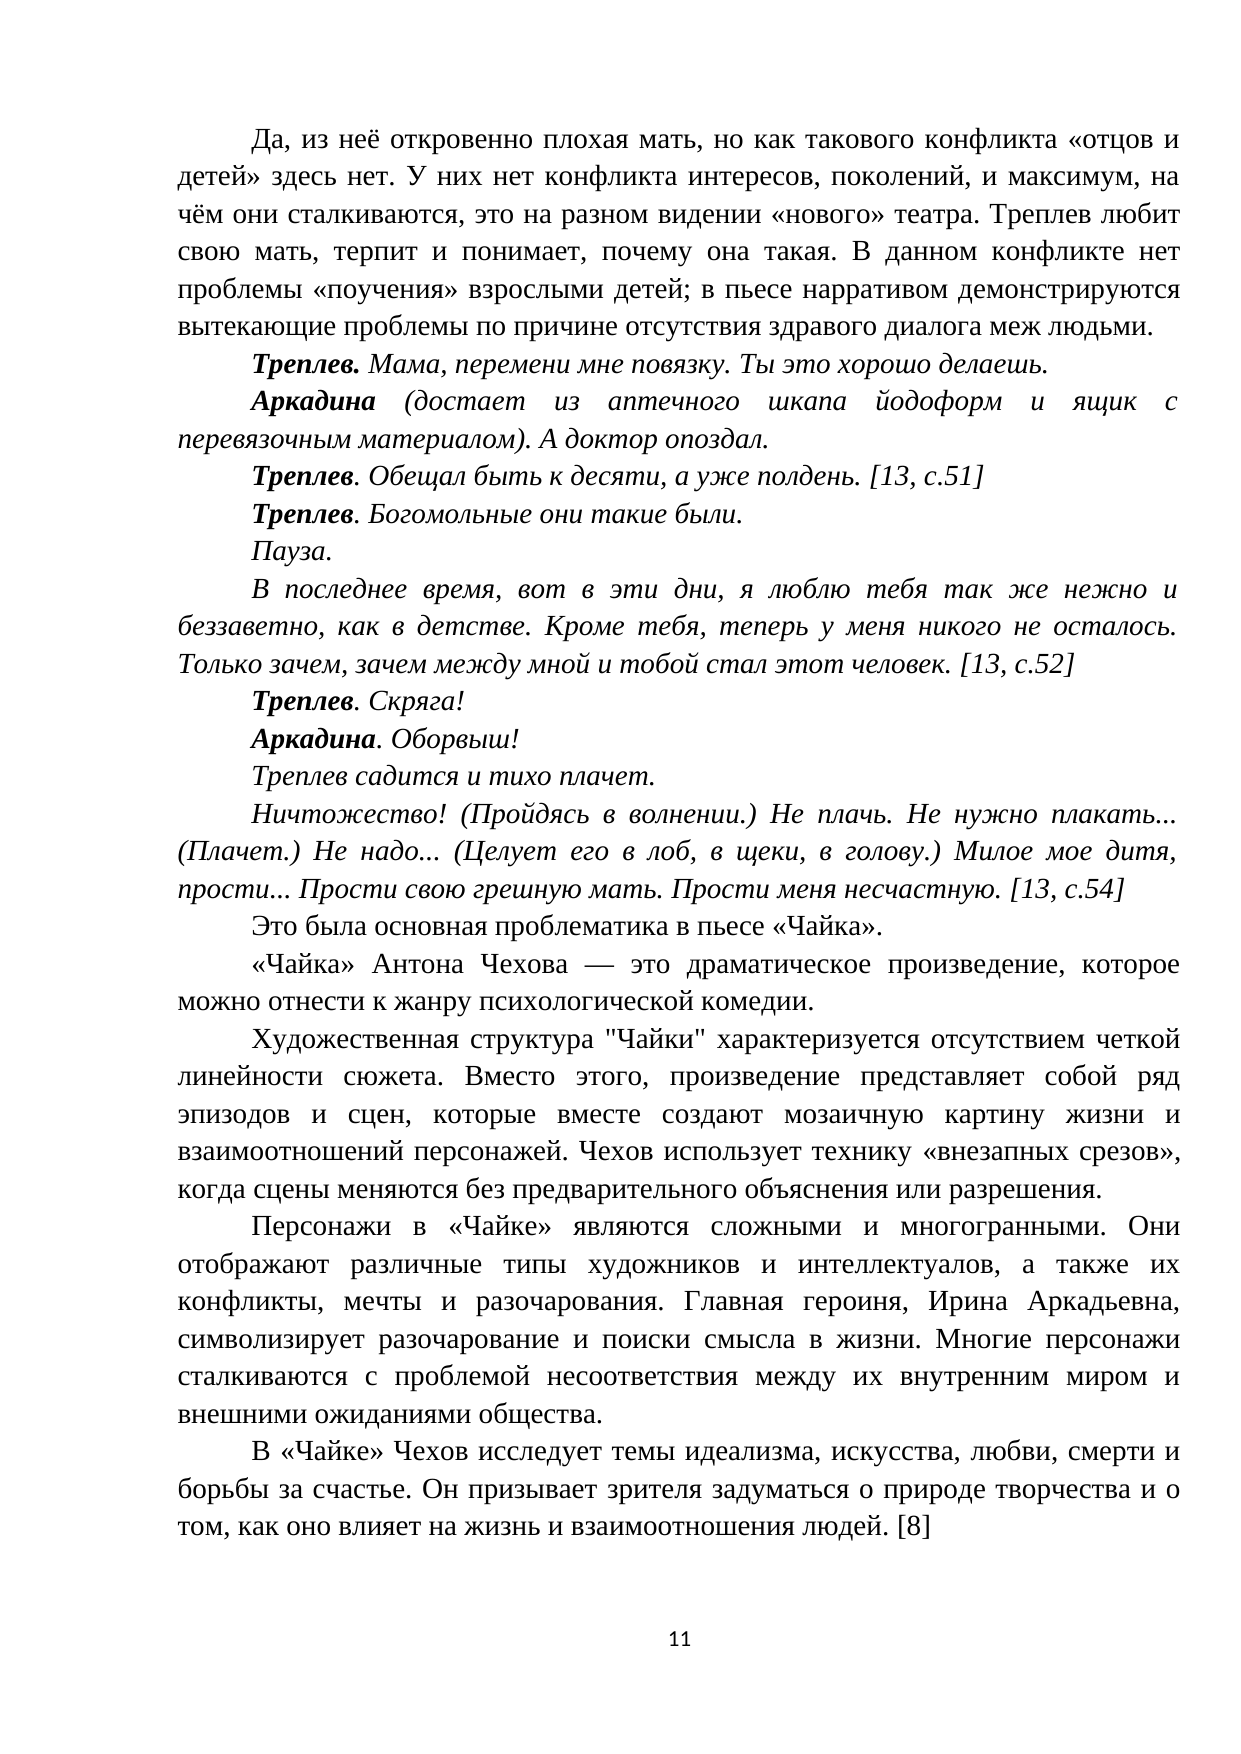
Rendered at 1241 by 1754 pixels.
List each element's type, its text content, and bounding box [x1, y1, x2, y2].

text «Чайка» Антона Чехова — это драматическое произведение, которое можно отнести к жанру психологической комедии. [177, 943, 1181, 1018]
text Треплев. Обещал быть к десяти, а уже полдень. [13, с.51] [177, 456, 1181, 493]
text Треплев садится и тихо плачет. [177, 756, 1181, 793]
text Треплев. Скряга! [177, 681, 1181, 718]
text Художественная структура "Чайки" характеризуется отсутствием четкой линейности сюжета. Вместо этого, произведение представляет собой ряд эпизодов и сцен, которые вместе создают мозаичную картину жизни и взаимоотношений персонажей. Чехов использует технику «внезапных срезов», когда сцены меняются без предварительного объяснения или разрешения. [177, 1018, 1181, 1206]
text Треплев. Мама, перемени мне повязку. Ты это хорошо делаешь. [177, 343, 1181, 381]
text Аркадина. Оборвыш! [177, 718, 1181, 756]
text Аркадина (достает из аптечного шкапа йодоформ и ящик с перевязочным материалом). А доктор опоздал. [177, 381, 1181, 456]
text В «Чайке» Чехов исследует темы идеализма, искусства, любви, смерти и борьбы за счастье. Он призывает зрителя задуматься о природе творчества и о том, как оно влияет на жизнь и взаимоотношения людей. [8] [177, 1431, 1181, 1543]
text Ничтожество! (Пройдясь в волнении.) Не плачь. Не нужно плакать... (Плачет.) Не надо... (Целует его в лоб, в щеки, в голову.) Милое мое дитя, прости... Прости свою грешную мать. Прости меня несчастную. [13, с.54] [177, 793, 1181, 906]
text Да, из неё откровенно плохая мать, но как такового конфликта «отцов и детей» здесь нет. У них нет конфликта интересов, поколений, и максимум, на чём они сталкиваются, это на разном видении «нового» театра. Треплев любит свою мать, терпит и понимает, почему она такая. В данном конфликте нет проблемы «поучения» взрослыми детей; в пьесе нарративом демонстрируются вытекающие проблемы по причине отсутствия здравого диалога меж людьми. [177, 118, 1181, 343]
text Пауза. [177, 531, 1181, 568]
text Персонажи в «Чайке» являются сложными и многогранными. Они отображают различные типы художников и интеллектуалов, а также их конфликты, мечты и разочарования. Главная героиня, Ирина Аркадьевна, символизирует разочарование и поиски смысла в жизни. Многие персонажи сталкиваются с проблемой несоответствия между их внутренним миром и внешними ожиданиями общества. [177, 1206, 1181, 1431]
text В последнее время, вот в эти дни, я люблю тебя так же нежно и беззаветно, как в детстве. Кроме тебя, теперь у меня никого не осталось. Только зачем, зачем между мной и тобой стал этот человек. [13, с.52] [177, 568, 1181, 681]
text Треплев. Богомольные они такие были. [177, 493, 1181, 531]
text Это была основная проблематика в пьесе «Чайка». [177, 906, 1181, 943]
